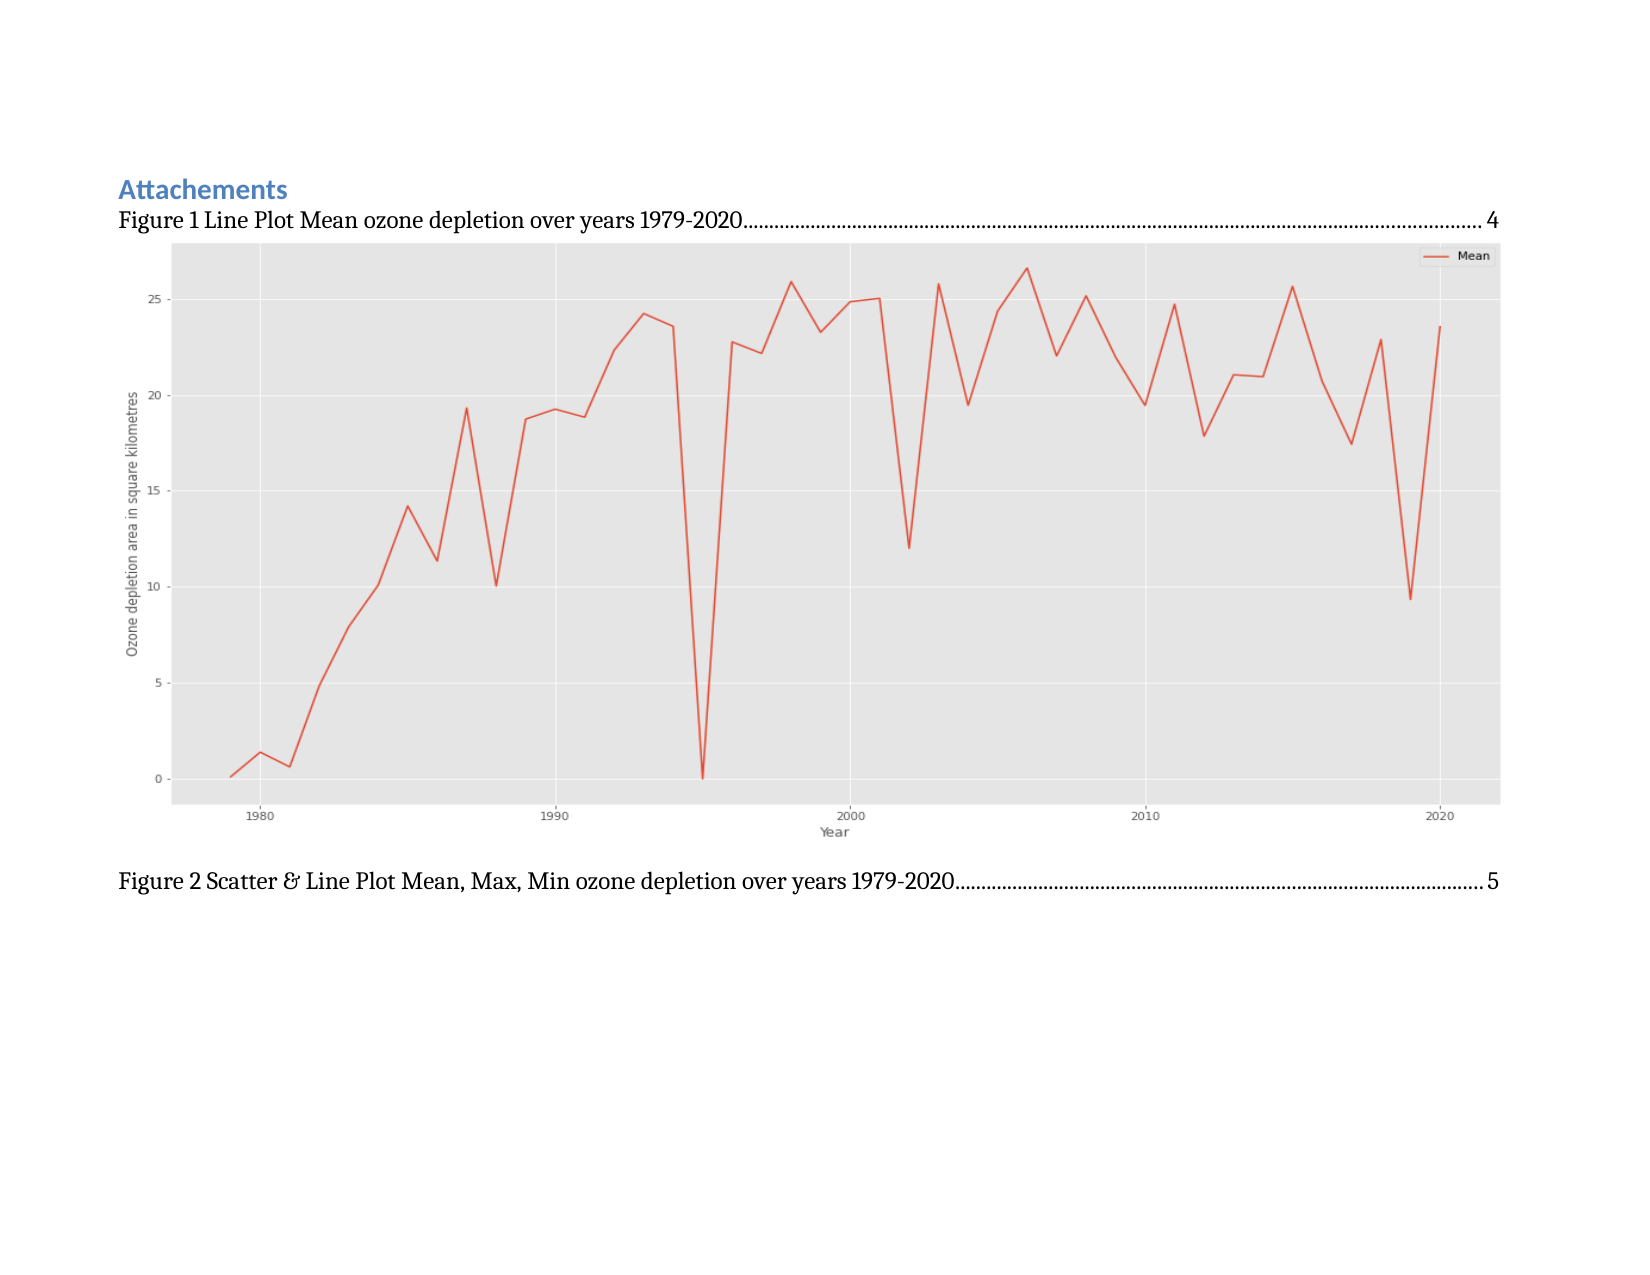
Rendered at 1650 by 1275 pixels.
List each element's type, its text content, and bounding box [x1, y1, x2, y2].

picture [118, 235, 1509, 847]
subtitle Attachements [118, 171, 1500, 206]
text Figure 1 Line Plot Mean ozone depletion over years 1979-2020 4 [118, 206, 1500, 235]
text Figure 2 Scatter & Line Plot Mean, Max, Min ozone depletion over years 1979-2020 5 [118, 867, 1500, 896]
